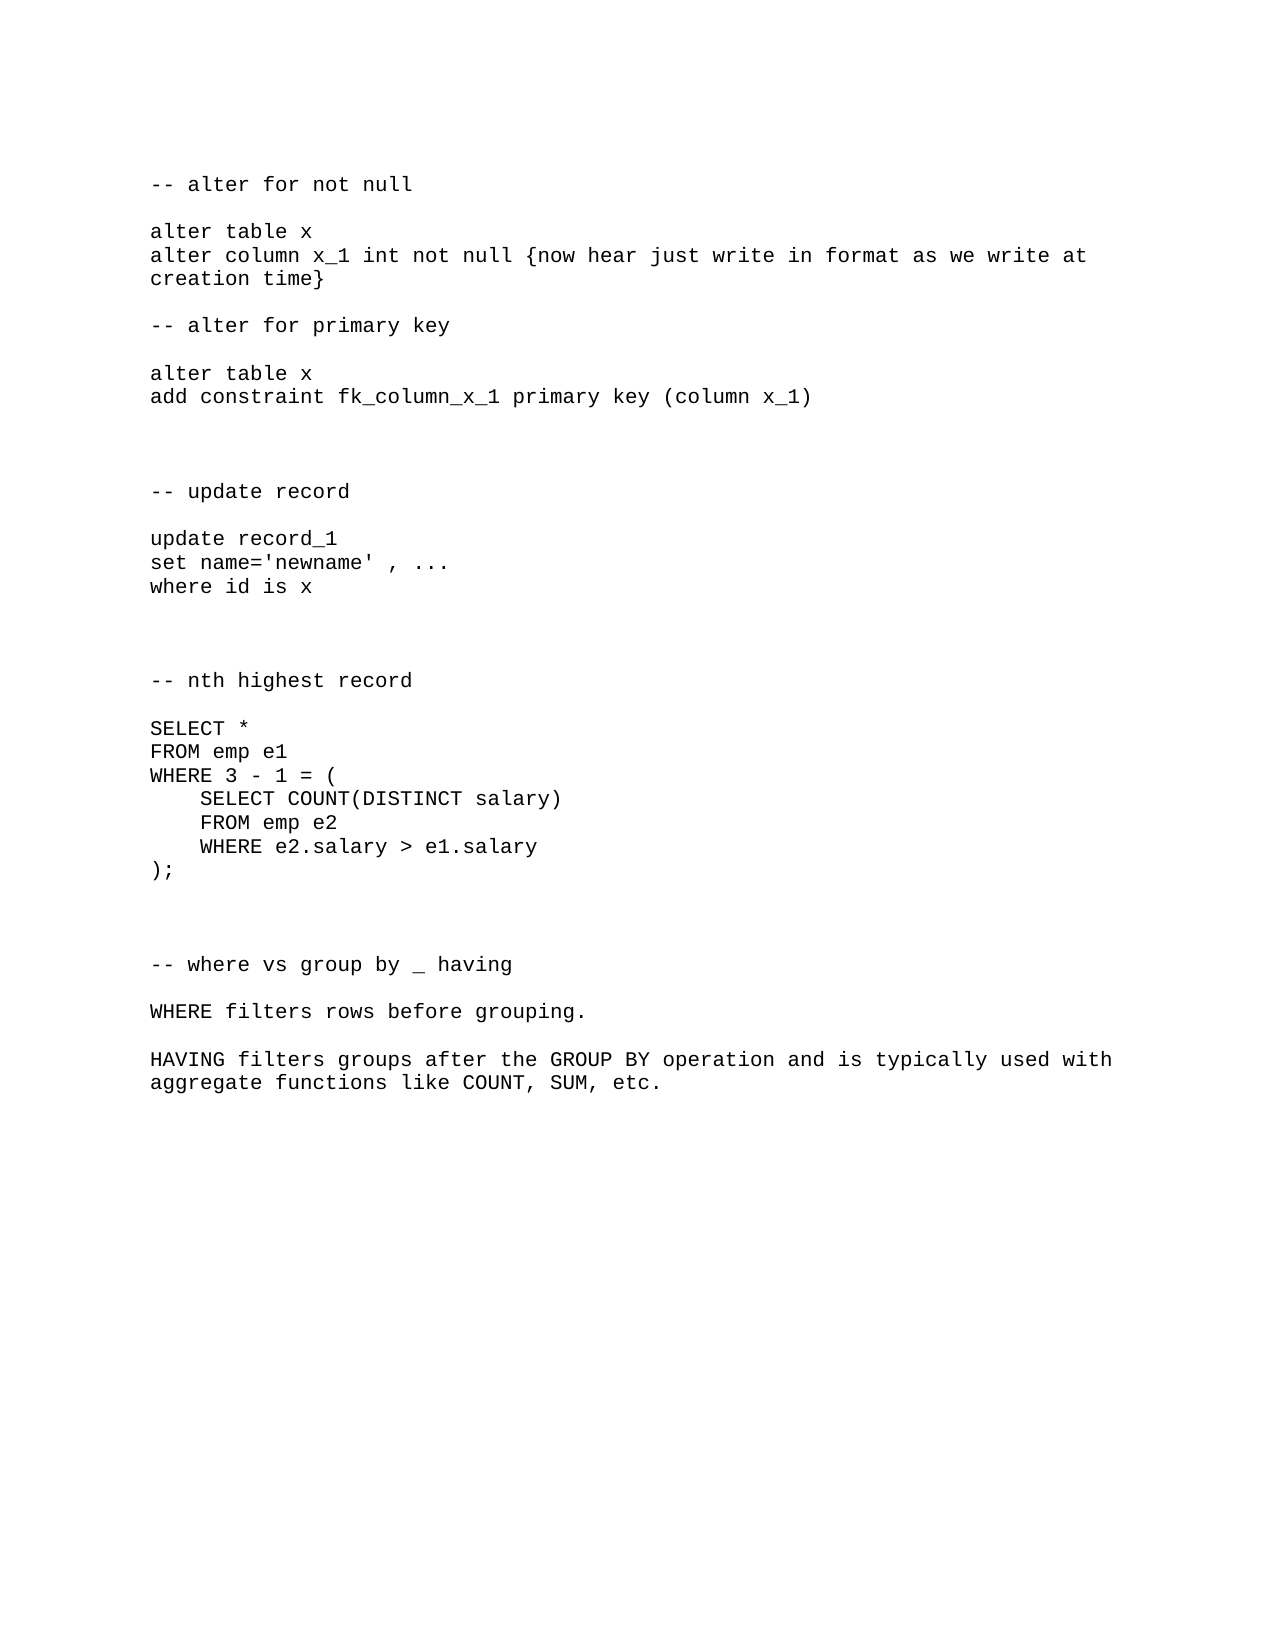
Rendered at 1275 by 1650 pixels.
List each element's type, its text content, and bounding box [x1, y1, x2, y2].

text WHERE filters rows before grouping. [150, 1001, 1125, 1025]
text add constraint fk_column_x_1 primary key (column x_1) [150, 386, 1125, 410]
text alter table x [150, 363, 1125, 386]
text -- where vs group by _ having [150, 954, 1125, 978]
text -- nth highest record [150, 670, 1125, 694]
text ); [150, 859, 1125, 883]
text -- alter for not null [150, 174, 1125, 197]
text alter table x [150, 221, 1125, 244]
text update record_1 [150, 528, 1125, 552]
text -- alter for primary key [150, 316, 1125, 339]
text HAVING filters groups after the GROUP BY operation and is typically used with aggregate functions like COUNT, SUM, etc. [150, 1048, 1125, 1096]
text -- update record [150, 481, 1125, 505]
text where id is x [150, 576, 1125, 599]
text FROM emp e1 [150, 741, 1125, 765]
text alter column x_1 int not null {now hear just write in format as we write at creation time} [150, 244, 1125, 292]
text WHERE e2.salary > e1.salary [150, 836, 1125, 859]
text set name='newname' , ... [150, 552, 1125, 576]
text SELECT COUNT(DISTINCT salary) [150, 788, 1125, 812]
text SELECT * [150, 717, 1125, 741]
text WHERE 3 - 1 = ( [150, 765, 1125, 788]
text FROM emp e2 [150, 812, 1125, 836]
